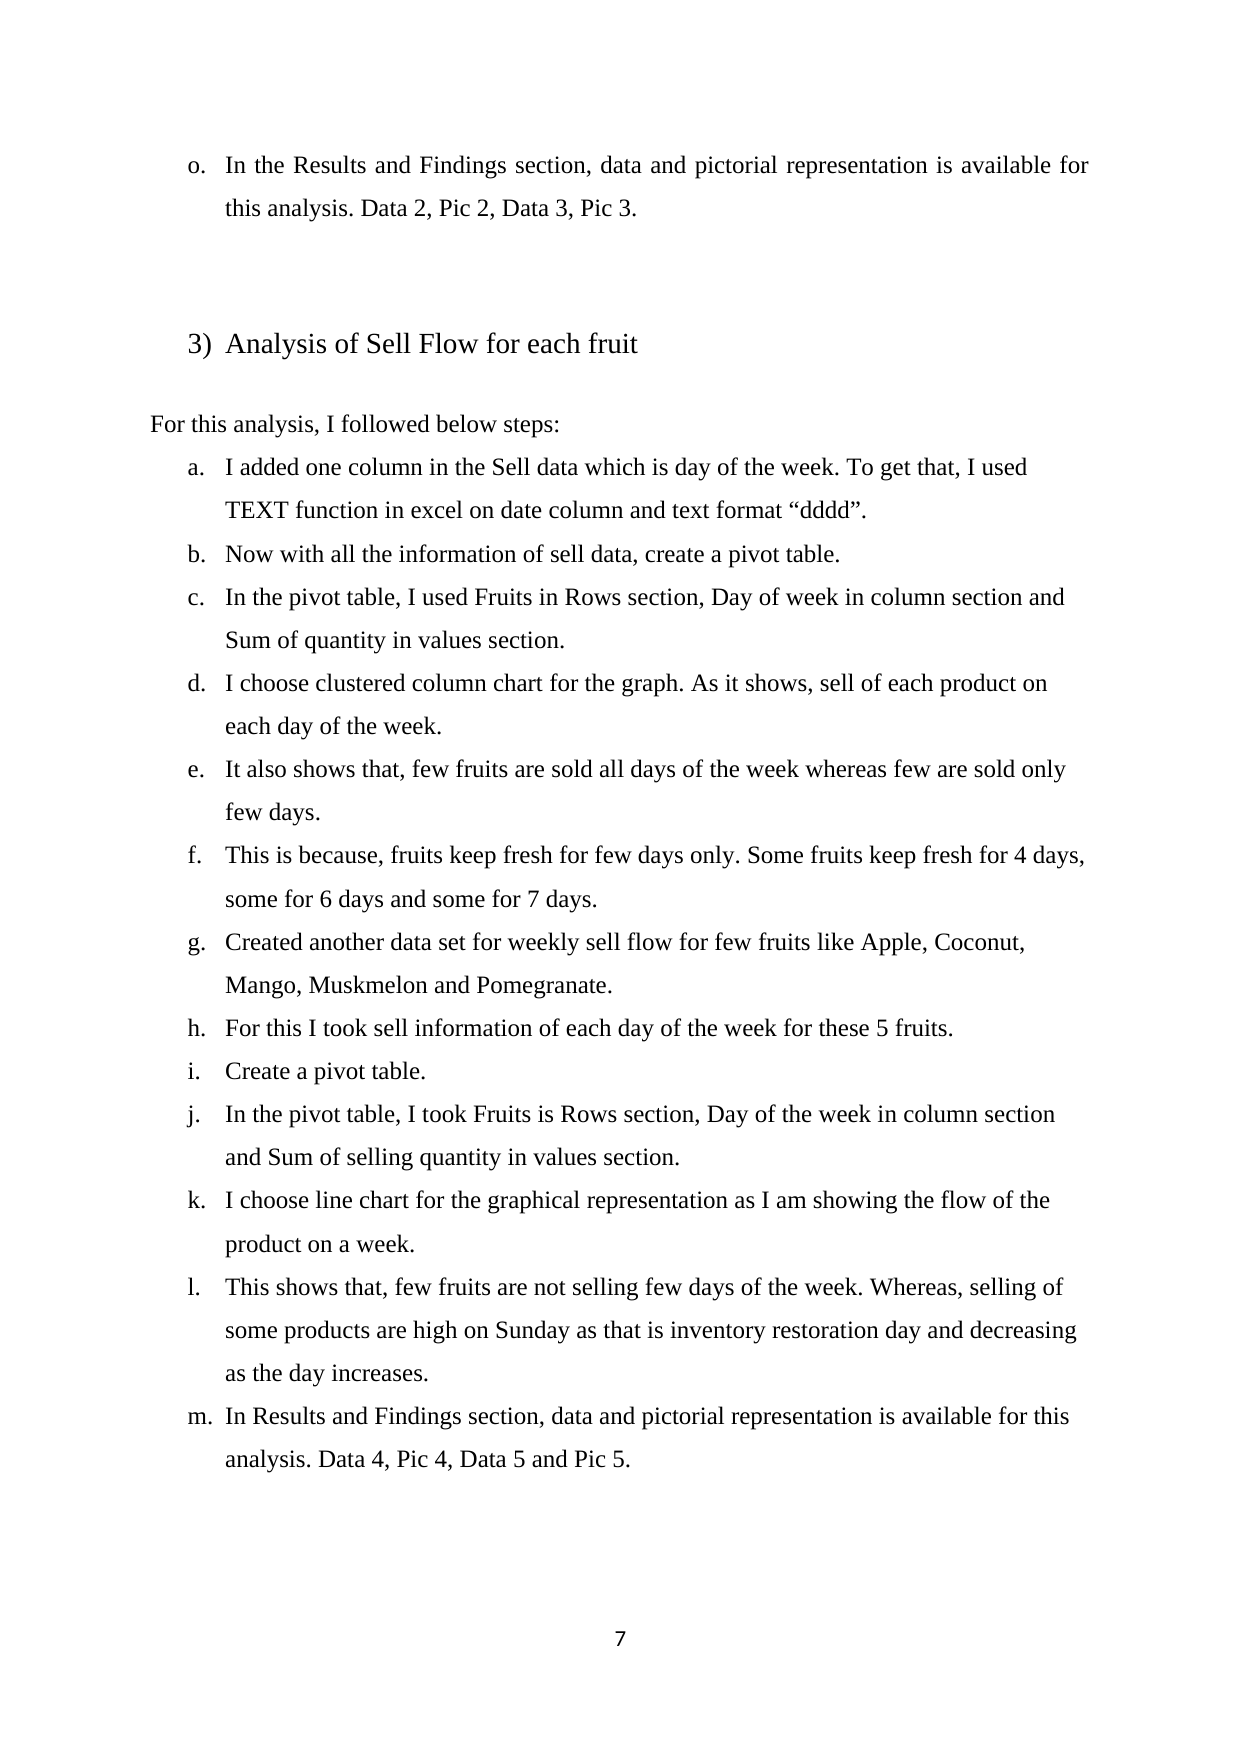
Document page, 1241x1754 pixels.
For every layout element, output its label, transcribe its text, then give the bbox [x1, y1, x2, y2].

list This shows that, few fruits are not selling few days of the week. Whereas, selling of some products are high on Sunday as that is inventory restoration day and decreasing as the day increases. [187, 1272, 1090, 1387]
list Create a pivot table. [187, 1056, 1090, 1085]
list It also shows that, few fruits are sold all days of the week whereas few are sold only few days. [187, 754, 1090, 826]
subtitle Analysis of Sell Flow for each fruit [187, 326, 1090, 360]
list Now with all the information of sell data, create a pivot table. [187, 539, 1090, 567]
list In the pivot table, I used Fruits in Rows section, Day of week in column section and Sum of quantity in values section. [187, 582, 1090, 654]
text For this analysis, I followed below steps: [150, 409, 1090, 438]
list This is because, fruits keep fresh for few days only. Some fruits keep fresh for 4 days, some for 6 days and some for 7 days. [187, 841, 1090, 912]
list Created another data set for weekly sell flow for few fruits like Apple, Coconut, Mango, Muskmelon and Pomegranate. [187, 927, 1090, 999]
list I added one column in the Sell data which is day of the week. To get that, I used TEXT function in excel on date column and text format “dddd”. [187, 452, 1090, 524]
list For this I took sell information of each day of the week for these 5 fruits. [187, 1013, 1090, 1042]
list In the pivot table, I took Fruits is Rows section, Day of the week in column section and Sum of selling quantity in values section. [187, 1099, 1090, 1171]
list In the Results and Findings section, data and pictorial representation is available for this analysis. Data 2, Pic 2, Data 3, Pic 3. [187, 150, 1090, 222]
list In Results and Findings section, data and pictorial representation is available for this analysis. Data 4, Pic 4, Data 5 and Pic 5. [187, 1401, 1090, 1473]
list I choose clustered column chart for the graph. As it shows, sell of each product on each day of the week. [187, 668, 1090, 740]
list I choose line chart for the graphical representation as I am showing the flow of the product on a week. [187, 1186, 1090, 1257]
